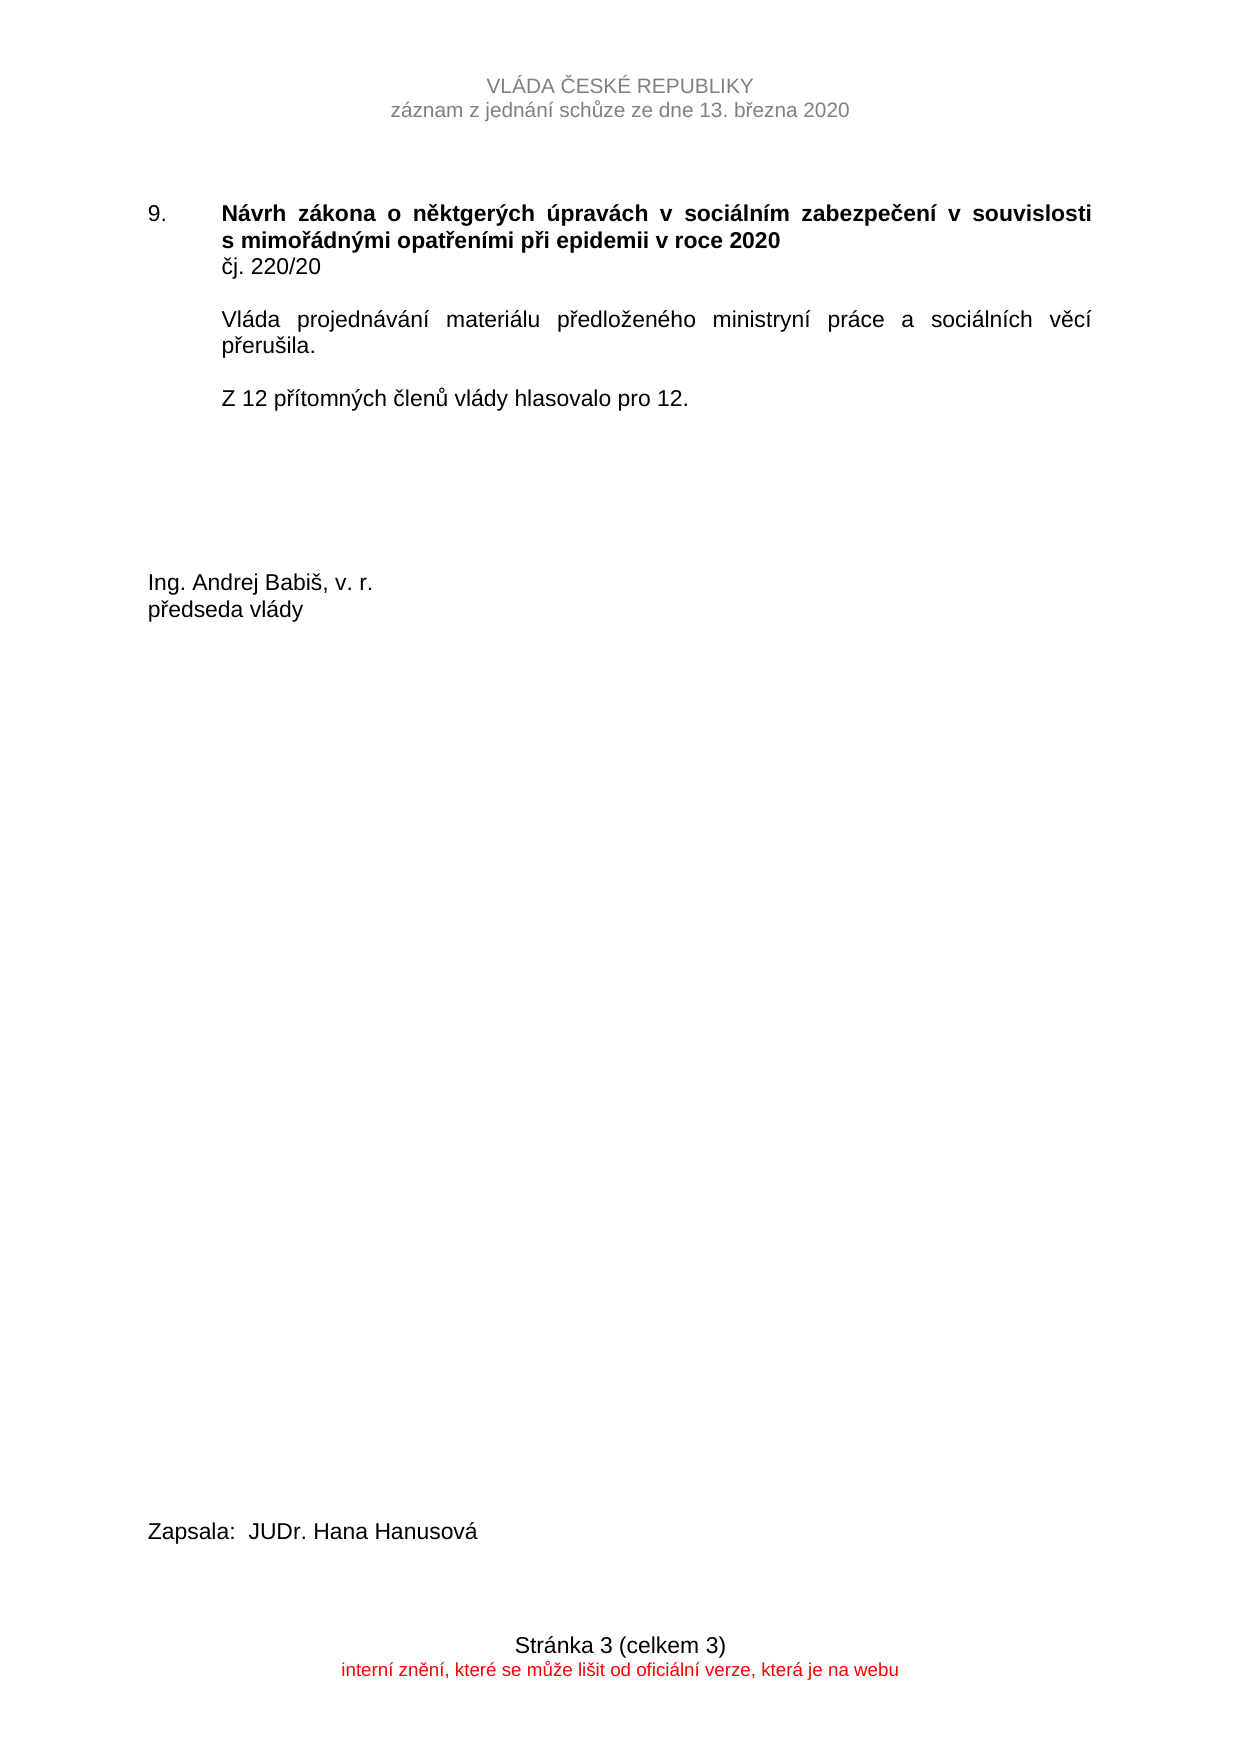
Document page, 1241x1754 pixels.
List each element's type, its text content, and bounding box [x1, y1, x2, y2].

text čj. 220/20 [148, 253, 1093, 279]
text Vláda projednávání materiálu předloženého ministryní práce a sociálních věcí přerušila. [148, 306, 1093, 358]
text Z 12 přítomných členů vlády hlasovalo pro 12. [148, 385, 1093, 411]
text Ing. Andrej Babiš, v. r. [148, 569, 1093, 596]
text 9. Návrh zákona o něktgerých úpravách v sociálním zabezpečení v souvislosti s mimořádnými opatřeními při epidemii v roce 2020 [148, 200, 1093, 253]
text předseda vlády [148, 596, 1093, 622]
text Zapsala: JUDr. Hana Hanusová [148, 1518, 1093, 1544]
